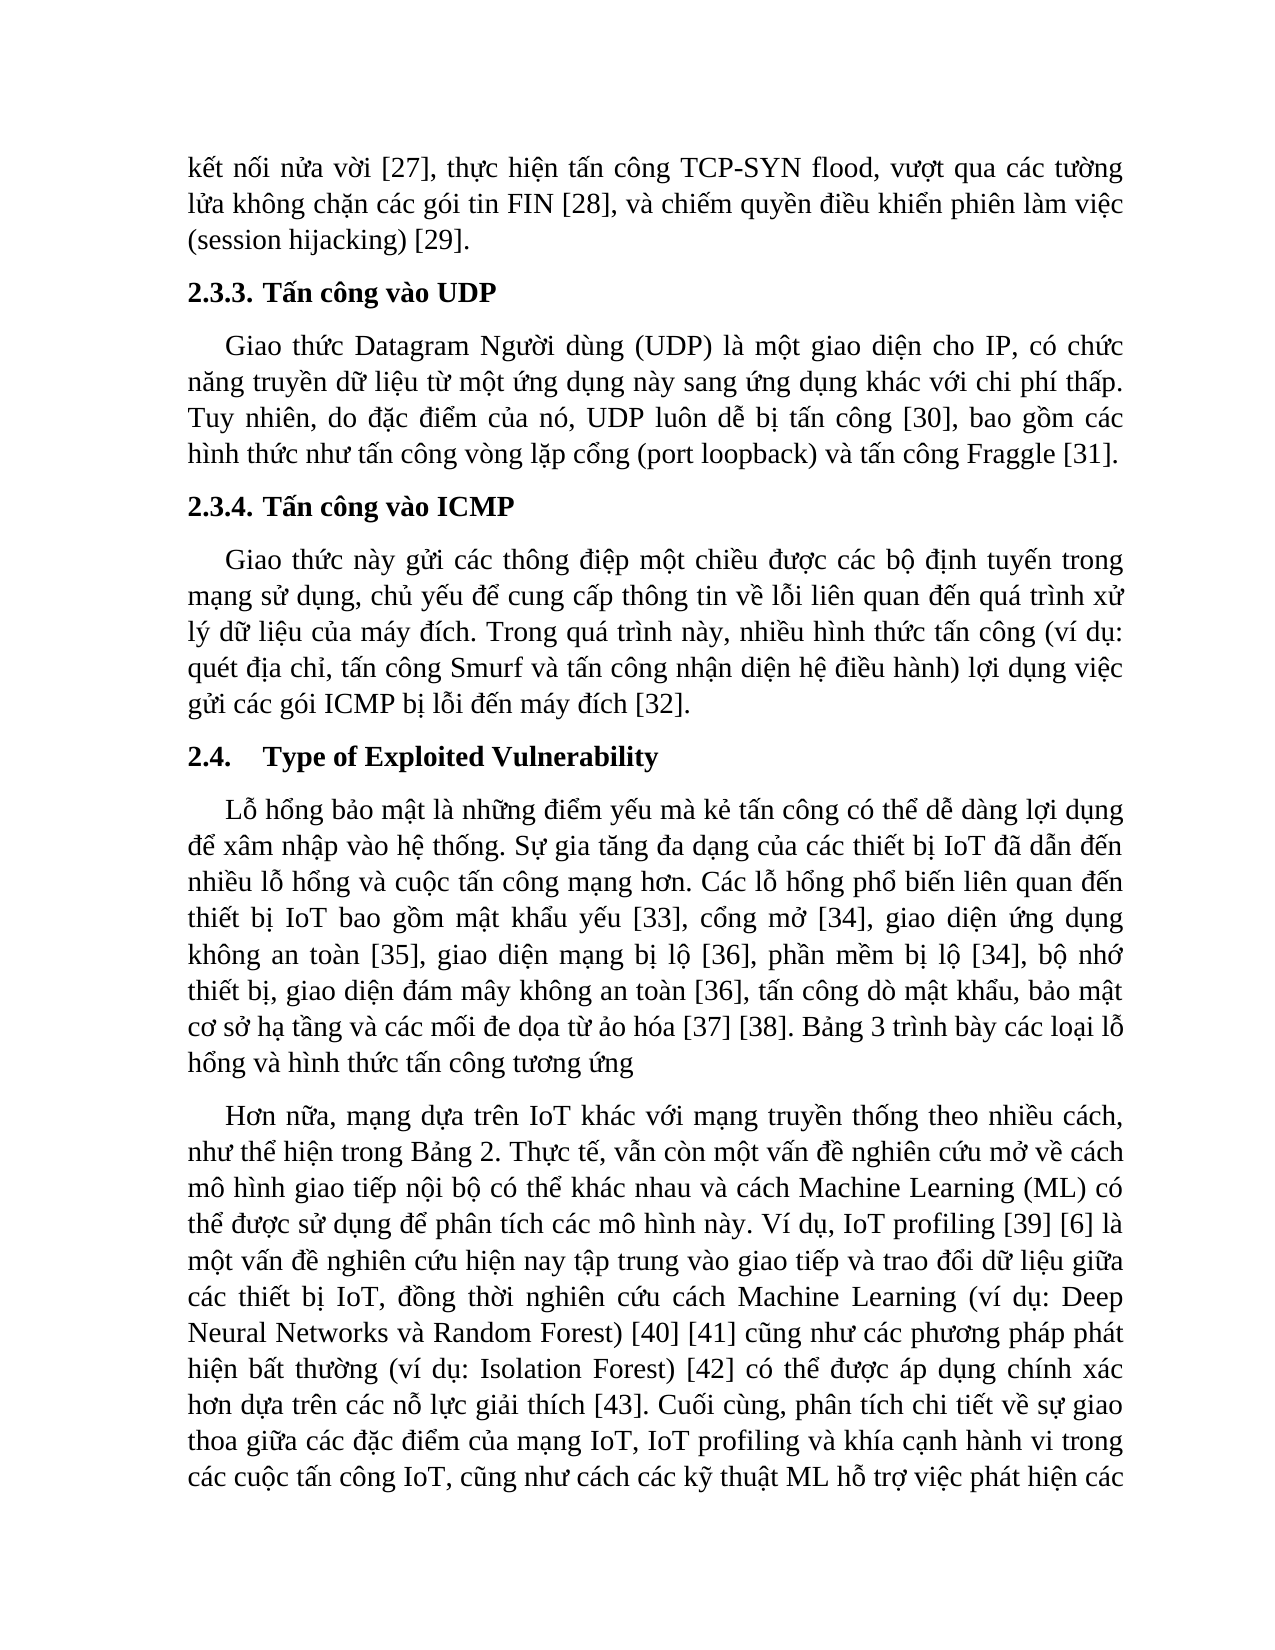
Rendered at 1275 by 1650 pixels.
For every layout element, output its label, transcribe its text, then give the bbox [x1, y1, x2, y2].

text Giao thức này gửi các thông điệp một chiều được các bộ định tuyến trong mạng sử dụng, chủ yếu để cung cấp thông tin về lỗi liên quan đến quá trình xử lý dữ liệu của máy đích. Trong quá trình này, nhiều hình thức tấn công (ví dụ: quét địa chỉ, tấn công Smurf và tấn công nhận diện hệ điều hành) lợi dụng việc gửi các gói ICMP bị lỗi đến máy đích [32]. [187, 542, 1125, 720]
text Giao thức Datagram Người dùng (UDP) là một giao diện cho IP, có chức năng truyền dữ liệu từ một ứng dụng này sang ứng dụng khác với chi phí thấp. Tuy nhiên, do đặc điểm của nó, UDP luôn dễ bị tấn công [30], bao gồm các hình thức như tấn công vòng lặp cổng (port loopback) và tấn công Fraggle [31]. [187, 328, 1125, 470]
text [187, 150, 1125, 256]
list Type of Exploited Vulnerability [187, 739, 1125, 773]
text Lỗ hổng bảo mật là những điểm yếu mà kẻ tấn công có thể dễ dàng lợi dụng để xâm nhập vào hệ thống. Sự gia tăng đa dạng của các thiết bị IoT đã dẫn đến nhiều lỗ hổng và cuộc tấn công mạng hơn. Các lỗ hổng phổ biến liên quan đến thiết bị IoT bao gồm mật khẩu yếu [33], cổng mở [34], giao diện ứng dụng không an toàn [35], giao diện mạng bị lộ [36], phần mềm bị lộ [34], bộ nhớ thiết bị, giao diện đám mây không an toàn [36], tấn công dò mật khẩu, bảo mật cơ sở hạ tầng và các mối đe dọa từ ảo hóa [37] [38]. Bảng 3 trình bày các loại lỗ hổng và hình thức tấn công tương ứng [187, 792, 1125, 1079]
list Tấn công vào ICMP [187, 489, 1125, 523]
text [187, 1098, 1125, 1493]
list Tấn công vào UDP [187, 275, 1125, 309]
